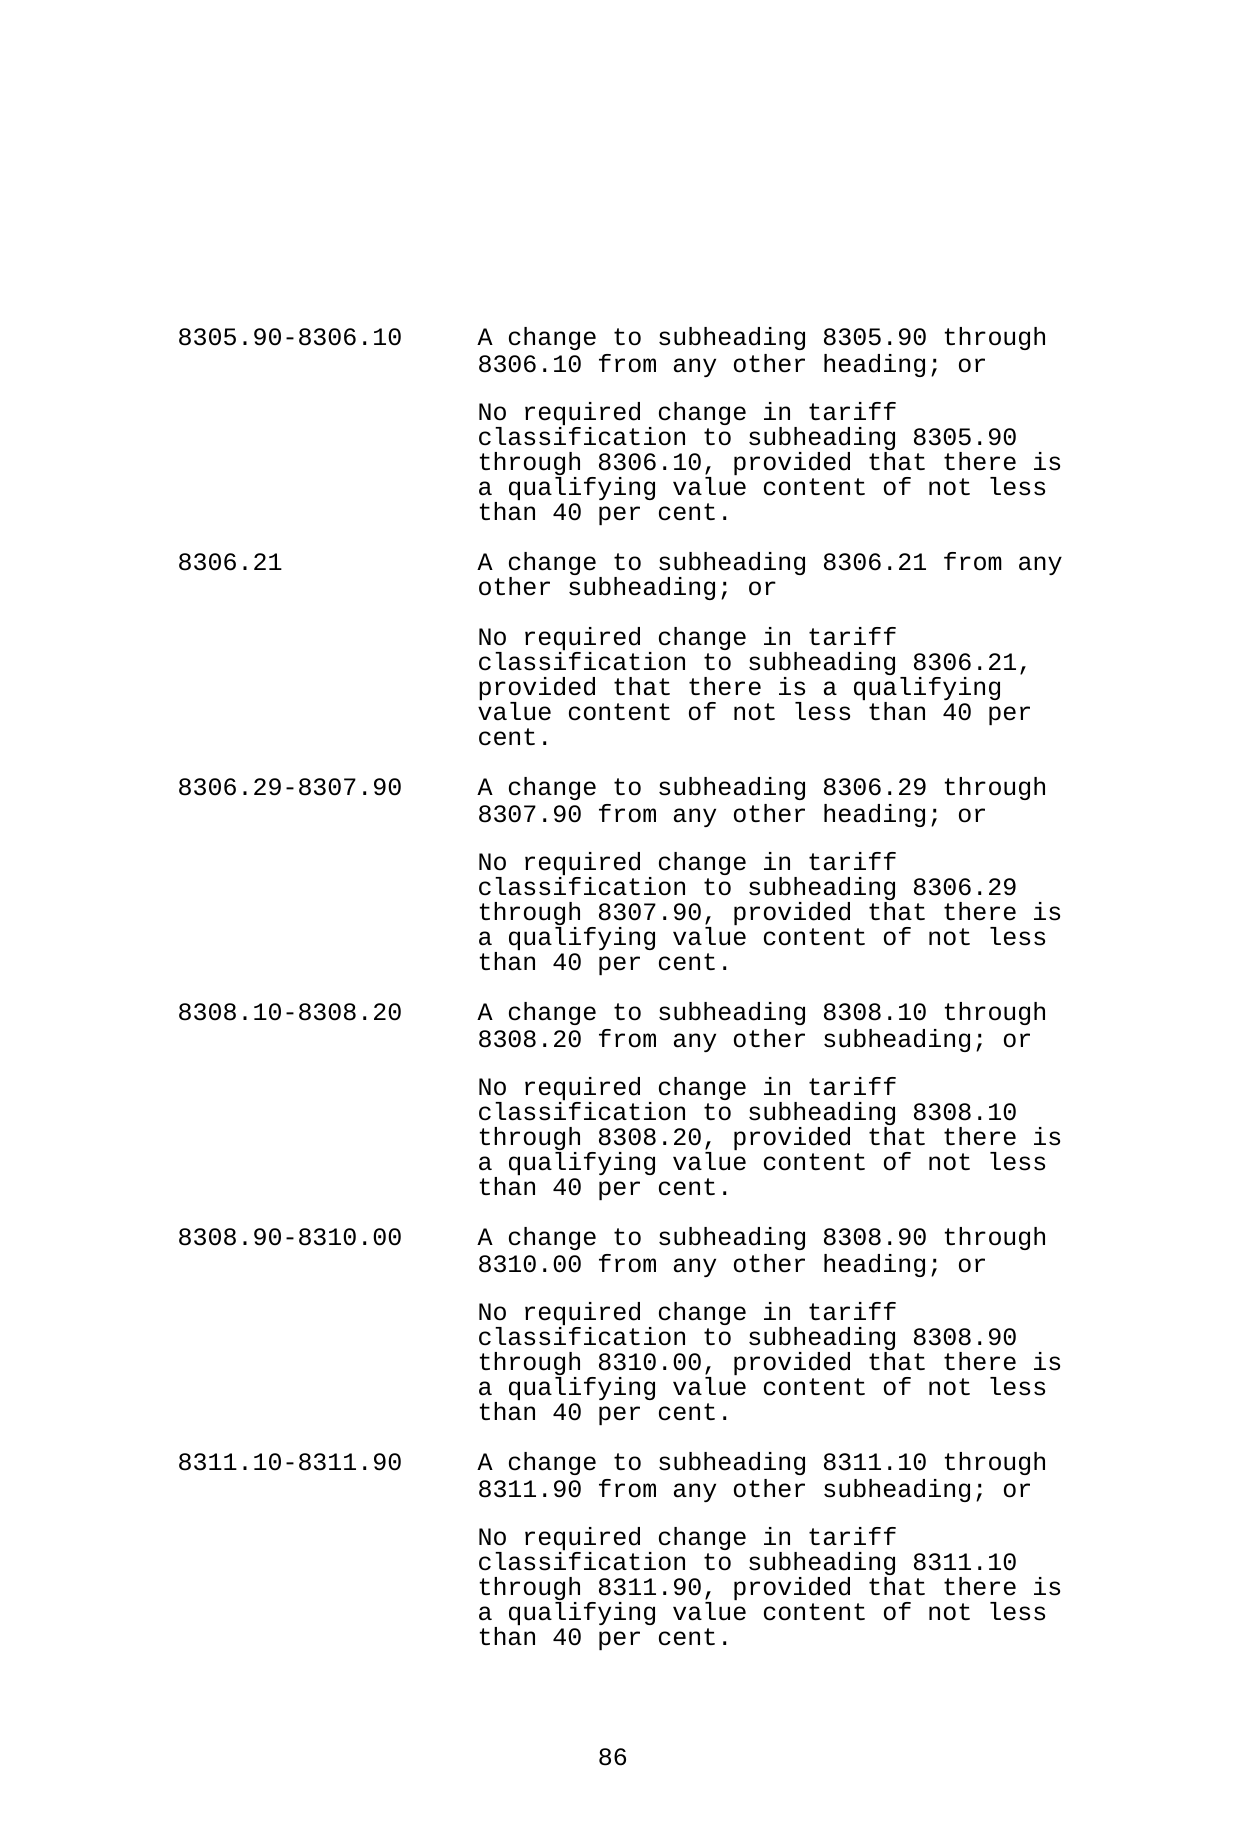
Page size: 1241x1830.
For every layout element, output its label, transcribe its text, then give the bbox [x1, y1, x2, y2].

text 8311.10-8311.90 A change to subheading 8311.10 through [177, 1449, 1073, 1476]
text 8308.10-8308.20 A change to subheading 8308.10 through [177, 999, 1073, 1026]
text No required change in tariff classification to subheading 8308.10 through 8308.20, provided that there is a qualifying value content of not less than 40 per cent. [477, 1075, 1065, 1200]
text 8308.20 from any other subheading; or [477, 1026, 1073, 1053]
text No required change in tariff classification to subheading 8306.21, provided that there is a qualifying value content of not less than 40 per cent. [477, 625, 1035, 750]
text 8311.90 from any other subheading; or [477, 1476, 1073, 1503]
text 8310.00 from any other heading; or [477, 1251, 1073, 1278]
text No required change in tariff classification to subheading 8306.29 through 8307.90, provided that there is a qualifying value content of not less than 40 per cent. [477, 850, 1065, 975]
text No required change in tariff classification to subheading 8305.90 through 8306.10, provided that there is a qualifying value content of not less than 40 per cent. [477, 400, 1065, 525]
text No required change in tariff classification to subheading 8308.90 through 8310.00, provided that there is a qualifying value content of not less than 40 per cent. [477, 1300, 1065, 1425]
text 8306.10 from any other heading; or [477, 351, 1073, 378]
text 8306.21 A change to subheading 8306.21 from any other subheading; or [177, 550, 1063, 600]
text 8306.29-8307.90 A change to subheading 8306.29 through [177, 774, 1073, 801]
text 8307.90 from any other heading; or [477, 801, 1073, 828]
text 8308.90-8310.00 A change to subheading 8308.90 through [177, 1224, 1073, 1251]
text No required change in tariff classification to subheading 8311.10 through 8311.90, provided that there is a qualifying value content of not less than 40 per cent. [477, 1525, 1065, 1650]
text 8305.90-8306.10 A change to subheading 8305.90 through [177, 324, 1073, 351]
